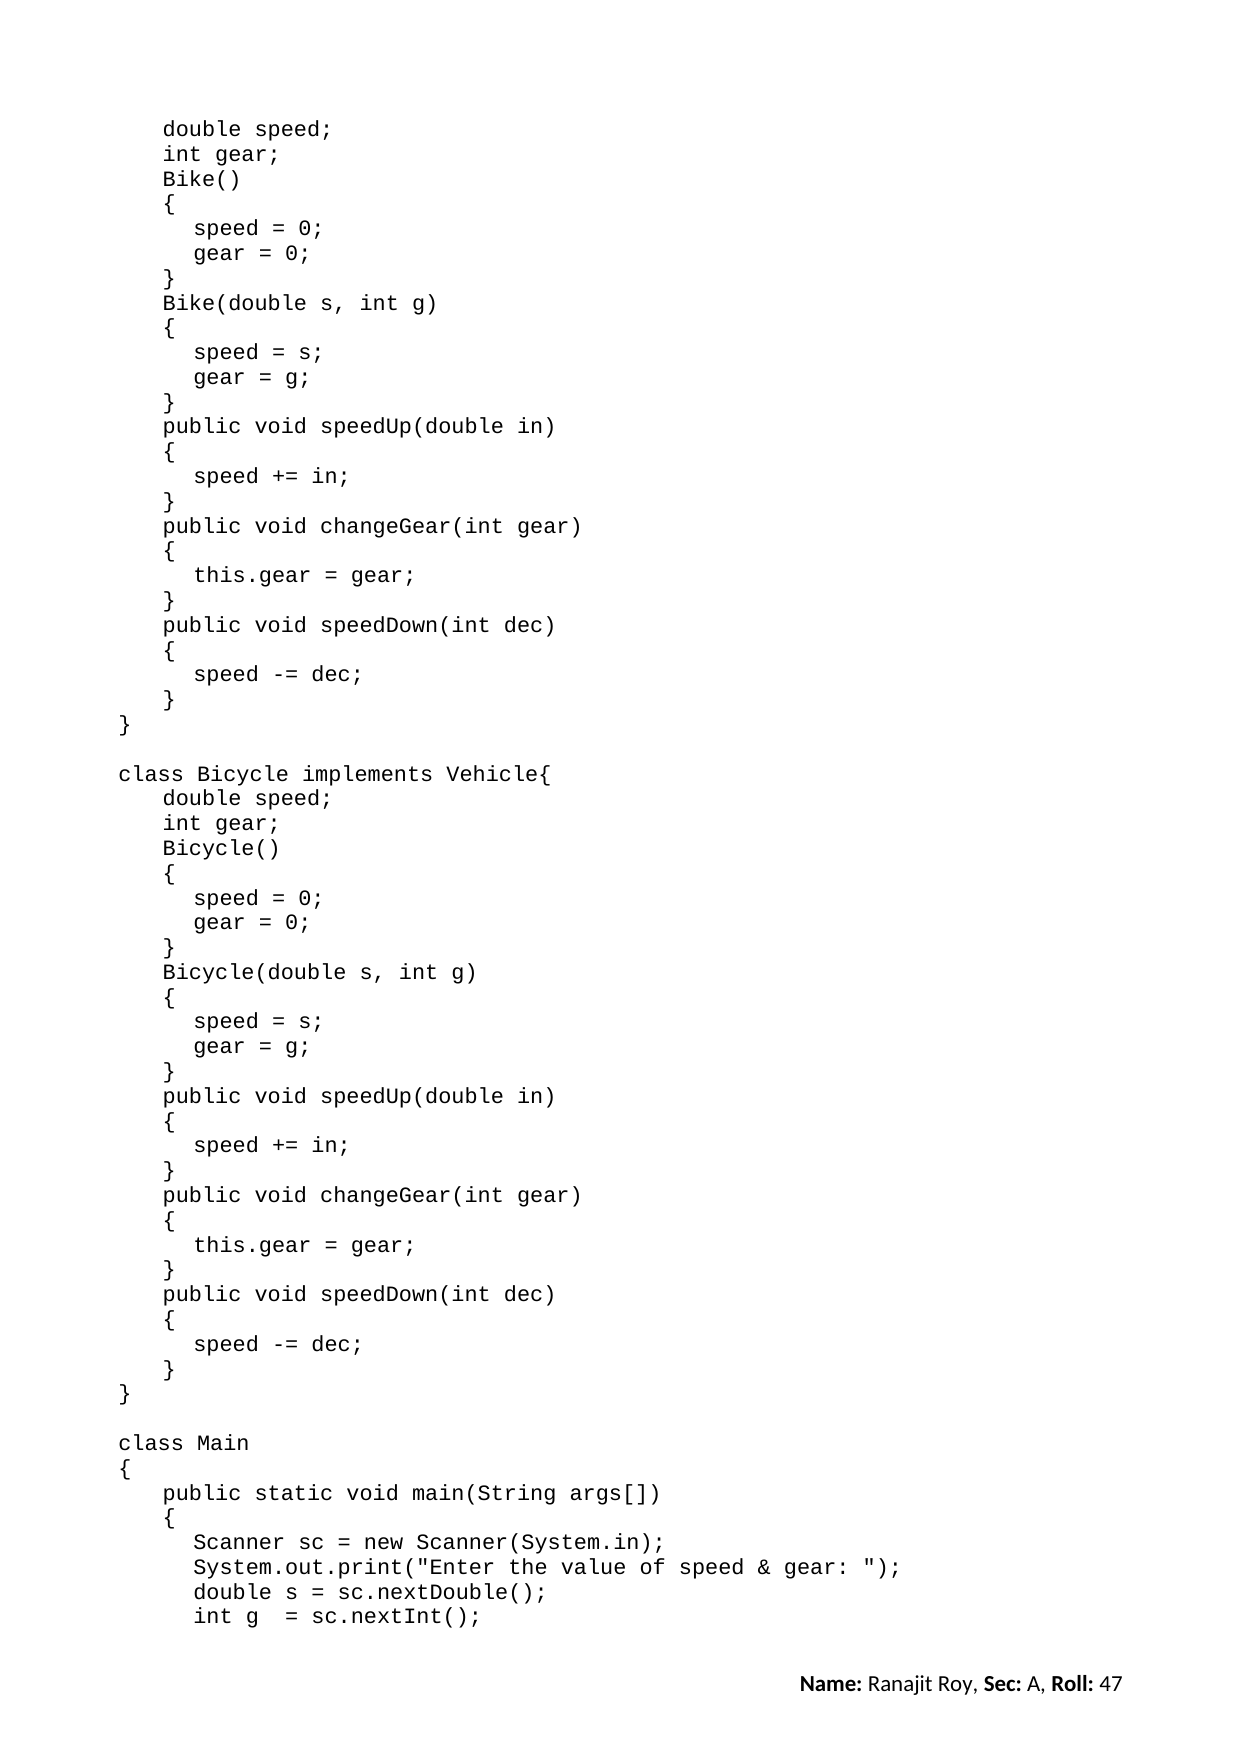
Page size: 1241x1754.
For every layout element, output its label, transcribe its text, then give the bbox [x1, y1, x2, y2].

text gear = g; [118, 1035, 1122, 1060]
text } [118, 936, 1122, 961]
text { [118, 1110, 1122, 1134]
text { [118, 440, 1122, 465]
text speed = s; [118, 341, 1122, 366]
text public void speedDown(int dec) [118, 1283, 1122, 1308]
text int gear; [118, 812, 1122, 837]
text } [118, 1258, 1122, 1283]
text int g = sc.nextInt(); [118, 1606, 1122, 1630]
text public void speedUp(double in) [118, 1085, 1122, 1110]
text double s = sc.nextDouble(); [118, 1581, 1122, 1606]
text { [118, 1457, 1122, 1482]
text { [118, 192, 1122, 217]
text public void changeGear(int gear) [118, 515, 1122, 539]
text } [118, 1382, 1122, 1407]
text { [118, 639, 1122, 663]
text Bicycle(double s, int g) [118, 961, 1122, 986]
text { [118, 862, 1122, 887]
text { [118, 539, 1122, 564]
text public void speedDown(int dec) [118, 614, 1122, 639]
text { [118, 1506, 1122, 1531]
text Bike() [118, 168, 1122, 192]
text } [118, 589, 1122, 614]
text } [118, 267, 1122, 292]
text public void speedUp(double in) [118, 416, 1122, 440]
text Scanner sc = new Scanner(System.in); [118, 1531, 1122, 1556]
text } [118, 713, 1122, 738]
text } [118, 1060, 1122, 1085]
text System.out.print("Enter the value of speed & gear: "); [118, 1556, 1122, 1581]
text this.gear = gear; [118, 564, 1122, 589]
text } [118, 391, 1122, 416]
text gear = g; [118, 366, 1122, 391]
text public void changeGear(int gear) [118, 1184, 1122, 1209]
text speed = s; [118, 1011, 1122, 1035]
text Bike(double s, int g) [118, 292, 1122, 316]
text { [118, 316, 1122, 341]
text class Main [118, 1432, 1122, 1457]
text { [118, 986, 1122, 1011]
text int gear; [118, 143, 1122, 168]
text { [118, 1209, 1122, 1234]
text } [118, 490, 1122, 515]
text this.gear = gear; [118, 1234, 1122, 1258]
text gear = 0; [118, 242, 1122, 267]
text class Bicycle implements Vehicle{ [118, 763, 1122, 787]
text speed = 0; [118, 887, 1122, 911]
text { [118, 1308, 1122, 1333]
text double speed; [118, 787, 1122, 812]
text Bicycle() [118, 837, 1122, 862]
text speed -= dec; [118, 1333, 1122, 1358]
text speed += in; [118, 1134, 1122, 1159]
text speed = 0; [118, 217, 1122, 242]
text public static void main(String args[]) [118, 1482, 1122, 1506]
text double speed; [118, 118, 1122, 143]
text gear = 0; [118, 911, 1122, 936]
text speed += in; [118, 465, 1122, 490]
text } [118, 1358, 1122, 1382]
text } [118, 1159, 1122, 1184]
text } [118, 688, 1122, 713]
text speed -= dec; [118, 663, 1122, 688]
